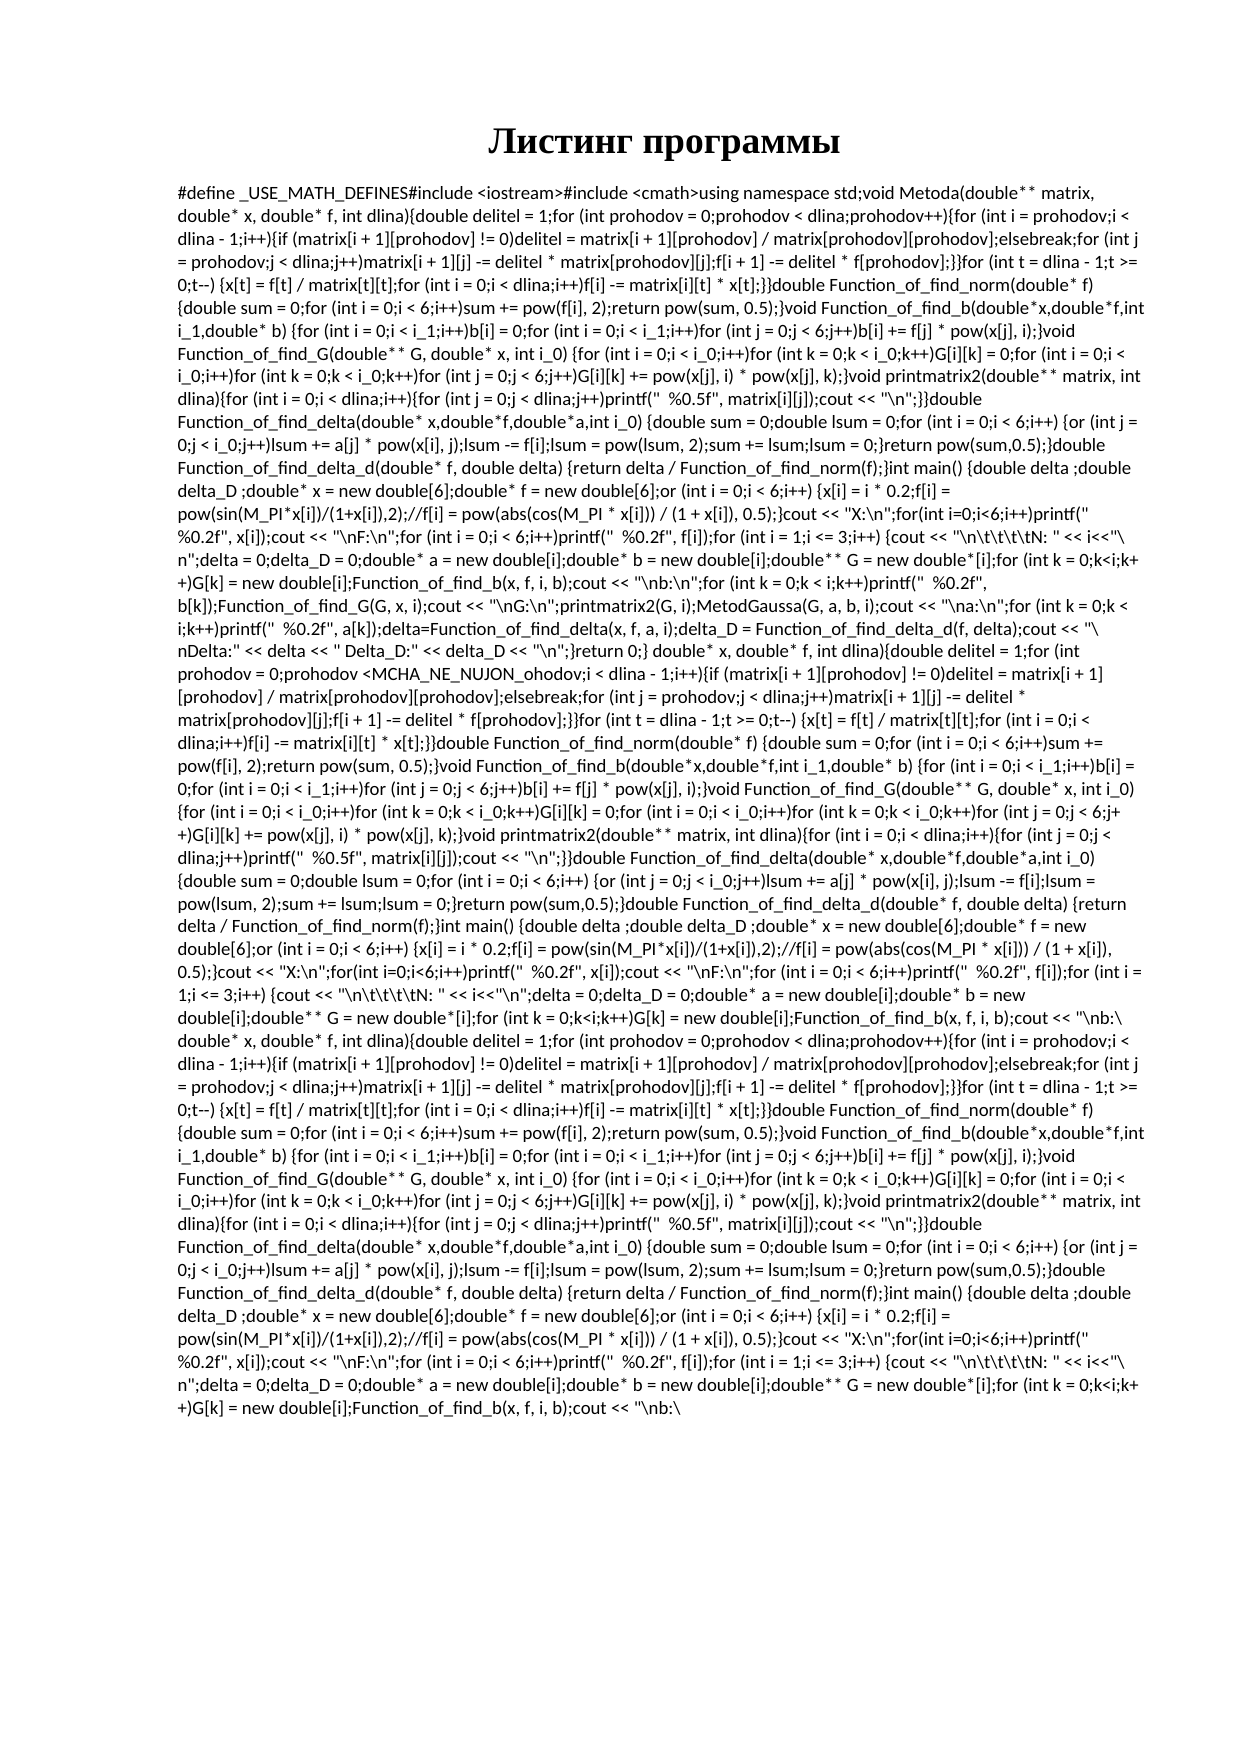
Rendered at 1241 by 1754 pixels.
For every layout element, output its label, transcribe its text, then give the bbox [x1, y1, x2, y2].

text Листинг программы [177, 118, 1152, 161]
text #define _USE_MATH_DEFINES#include <iostream>#include <cmath>using namespace std;void Metoda(double** matrix, double* x, double* f, int dlina){double delitel = 1;for (int prohodov = 0;prohodov < dlina;prohodov++){for (int i = prohodov;i < dlina - 1;i++){if (matrix[i + 1][prohodov] != 0)delitel = matrix[i + 1][prohodov] / matrix[prohodov][prohodov];elsebreak;for (int j = prohodov;j < dlina;j++)matrix[i + 1][j] -= delitel * matrix[prohodov][j];f[i + 1] -= delitel * f[prohodov];}}for (int t = dlina - 1;t >= 0;t--) {x[t] = f[t] / matrix[t][t];for (int i = 0;i < dlina;i++)f[i] -= matrix[i][t] * x[t];}}double Function_of_find_norm(double* f) {double sum = 0;for (int i = 0;i < 6;i++)sum += pow(f[i], 2);return pow(sum, 0.5);}void Function_of_find_b(double*x,double*f,int i_1,double* b) {for (int i = 0;i < i_1;i++)b[i] = 0;for (int i = 0;i < i_1;i++)for (int j = 0;j < 6;j++)b[i] += f[j] * pow(x[j], i);}void Function_of_find_G(double** G, double* x, int i_0) {for (int i = 0;i < i_0;i++)for (int k = 0;k < i_0;k++)G[i][k] = 0;for (int i = 0;i < i_0;i++)for (int k = 0;k < i_0;k++)for (int j = 0;j < 6;j++)G[i][k] += pow(x[j], i) * pow(x[j], k);}void printmatrix2(double** matrix, int dlina){for (int i = 0;i < dlina;i++){for (int j = 0;j < dlina;j++)printf(" %0.5f", matrix[i][j]);cout << "\n";}}double Function_of_find_delta(double* x,double*f,double*a,int i_0) {double sum = 0;double lsum = 0;for (int i = 0;i < 6;i++) {or (int j = 0;j < i_0;j++)lsum += a[j] * pow(x[i], j);lsum -= f[i];lsum = pow(lsum, 2);sum += lsum;lsum = 0;}return pow(sum,0.5);}double Function_of_find_delta_d(double* f, double delta) {return delta / Function_of_find_norm(f);}int main() {double delta ;double delta_D ;double* x = new double[6];double* f = new double[6];or (int i = 0;i < 6;i++) {x[i] = i * 0.2;f[i] = pow(sin(M_PI*x[i])/(1+x[i]),2);//f[i] = pow(abs(cos(M_PI * x[i])) / (1 + x[i]), 0.5);}cout << "X:\n";for(int i=0;i<6;i++)printf(" %0.2f", x[i]);cout << "\nF:\n";for (int i = 0;i < 6;i++)printf(" %0.2f", f[i]);for (int i = 1;i <= 3;i++) {cout << "\n\t\t\t\tN: " << i<<"\n";delta = 0;delta_D = 0;double* a = new double[i];double* b = new double[i];double** G = new double*[i];for (int k = 0;k<i;k++)G[k] = new double[i];Function_of_find_b(x, f, i, b);cout << "\nb:\n";for (int k = 0;k < i;k++)printf(" %0.2f", b[k]);Function_of_find_G(G, x, i);cout << "\nG:\n";printmatrix2(G, i);MetodGaussa(G, a, b, i);cout << "\na:\n";for (int k = 0;k < i;k++)printf(" %0.2f", a[k]);delta=Function_of_find_delta(x, f, a, i);delta_D = Function_of_find_delta_d(f, delta);cout << "\nDelta:" << delta << " Delta_D:" << delta_D << "\n";}return 0;} double* x, double* f, int dlina){double delitel = 1;for (int prohodov = 0;prohodov <MCHA_NE_NUJON_ohodov;i < dlina - 1;i++){if (matrix[i + 1][prohodov] != 0)delitel = matrix[i + 1][prohodov] / matrix[prohodov][prohodov];elsebreak;for (int j = prohodov;j < dlina;j++)matrix[i + 1][j] -= delitel * matrix[prohodov][j];f[i + 1] -= delitel * f[prohodov];}}for (int t = dlina - 1;t >= 0;t--) {x[t] = f[t] / matrix[t][t];for (int i = 0;i < dlina;i++)f[i] -= matrix[i][t] * x[t];}}double Function_of_find_norm(double* f) {double sum = 0;for (int i = 0;i < 6;i++)sum += pow(f[i], 2);return pow(sum, 0.5);}void Function_of_find_b(double*x,double*f,int i_1,double* b) {for (int i = 0;i < i_1;i++)b[i] = 0;for (int i = 0;i < i_1;i++)for (int j = 0;j < 6;j++)b[i] += f[j] * pow(x[j], i);}void Function_of_find_G(double** G, double* x, int i_0) {for (int i = 0;i < i_0;i++)for (int k = 0;k < i_0;k++)G[i][k] = 0;for (int i = 0;i < i_0;i++)for (int k = 0;k < i_0;k++)for (int j = 0;j < 6;j++)G[i][k] += pow(x[j], i) * pow(x[j], k);}void printmatrix2(double** matrix, int dlina){for (int i = 0;i < dlina;i++){for (int j = 0;j < dlina;j++)printf(" %0.5f", matrix[i][j]);cout << "\n";}}double Function_of_find_delta(double* x,double*f,double*a,int i_0) {double sum = 0;double lsum = 0;for (int i = 0;i < 6;i++) {or (int j = 0;j < i_0;j++)lsum += a[j] * pow(x[i], j);lsum -= f[i];lsum = pow(lsum, 2);sum += lsum;lsum = 0;}return pow(sum,0.5);}double Function_of_find_delta_d(double* f, double delta) {return delta / Function_of_find_norm(f);}int main() {double delta ;double delta_D ;double* x = new double[6];double* f = new double[6];or (int i = 0;i < 6;i++) {x[i] = i * 0.2;f[i] = pow(sin(M_PI*x[i])/(1+x[i]),2);//f[i] = pow(abs(cos(M_PI * x[i])) / (1 + x[i]), 0.5);}cout << "X:\n";for(int i=0;i<6;i++)printf(" %0.2f", x[i]);cout << "\nF:\n";for (int i = 0;i < 6;i++)printf(" %0.2f", f[i]);for (int i = 1;i <= 3;i++) {cout << "\n\t\t\t\tN: " << i<<"\n";delta = 0;delta_D = 0;double* a = new double[i];double* b = new double[i];double** G = new double*[i];for (int k = 0;k<i;k++)G[k] = new double[i];Function_of_find_b(x, f, i, b);cout << "\nb:\ double* x, double* f, int dlina){double delitel = 1;for (int prohodov = 0;prohodov < dlina;prohodov++){for (int i = prohodov;i < dlina - 1;i++){if (matrix[i + 1][prohodov] != 0)delitel = matrix[i + 1][prohodov] / matrix[prohodov][prohodov];elsebreak;for (int j = prohodov;j < dlina;j++)matrix[i + 1][j] -= delitel * matrix[prohodov][j];f[i + 1] -= delitel * f[prohodov];}}for (int t = dlina - 1;t >= 0;t--) {x[t] = f[t] / matrix[t][t];for (int i = 0;i < dlina;i++)f[i] -= matrix[i][t] * x[t];}}double Function_of_find_norm(double* f) {double sum = 0;for (int i = 0;i < 6;i++)sum += pow(f[i], 2);return pow(sum, 0.5);}void Function_of_find_b(double*x,double*f,int i_1,double* b) {for (int i = 0;i < i_1;i++)b[i] = 0;for (int i = 0;i < i_1;i++)for (int j = 0;j < 6;j++)b[i] += f[j] * pow(x[j], i);}void Function_of_find_G(double** G, double* x, int i_0) {for (int i = 0;i < i_0;i++)for (int k = 0;k < i_0;k++)G[i][k] = 0;for (int i = 0;i < i_0;i++)for (int k = 0;k < i_0;k++)for (int j = 0;j < 6;j++)G[i][k] += pow(x[j], i) * pow(x[j], k);}void printmatrix2(double** matrix, int dlina){for (int i = 0;i < dlina;i++){for (int j = 0;j < dlina;j++)printf(" %0.5f", matrix[i][j]);cout << "\n";}}double Function_of_find_delta(double* x,double*f,double*a,int i_0) {double sum = 0;double lsum = 0;for (int i = 0;i < 6;i++) {or (int j = 0;j < i_0;j++)lsum += a[j] * pow(x[i], j);lsum -= f[i];lsum = pow(lsum, 2);sum += lsum;lsum = 0;}return pow(sum,0.5);}double Function_of_find_delta_d(double* f, double delta) {return delta / Function_of_find_norm(f);}int main() {double delta ;double delta_D ;double* x = new double[6];double* f = new double[6];or (int i = 0;i < 6;i++) {x[i] = i * 0.2;f[i] = pow(sin(M_PI*x[i])/(1+x[i]),2);//f[i] = pow(abs(cos(M_PI * x[i])) / (1 + x[i]), 0.5);}cout << "X:\n";for(int i=0;i<6;i++)printf(" %0.2f", x[i]);cout << "\nF:\n";for (int i = 0;i < 6;i++)printf(" %0.2f", f[i]);for (int i = 1;i <= 3;i++) {cout << "\n\t\t\t\tN: " << i<<"\n";delta = 0;delta_D = 0;double* a = new double[i];double* b = new double[i];double** G = new double*[i];for (int k = 0;k<i;k++)G[k] = new double[i];Function_of_find_b(x, f, i, b);cout << "\nb:\ [177, 181, 1152, 1419]
